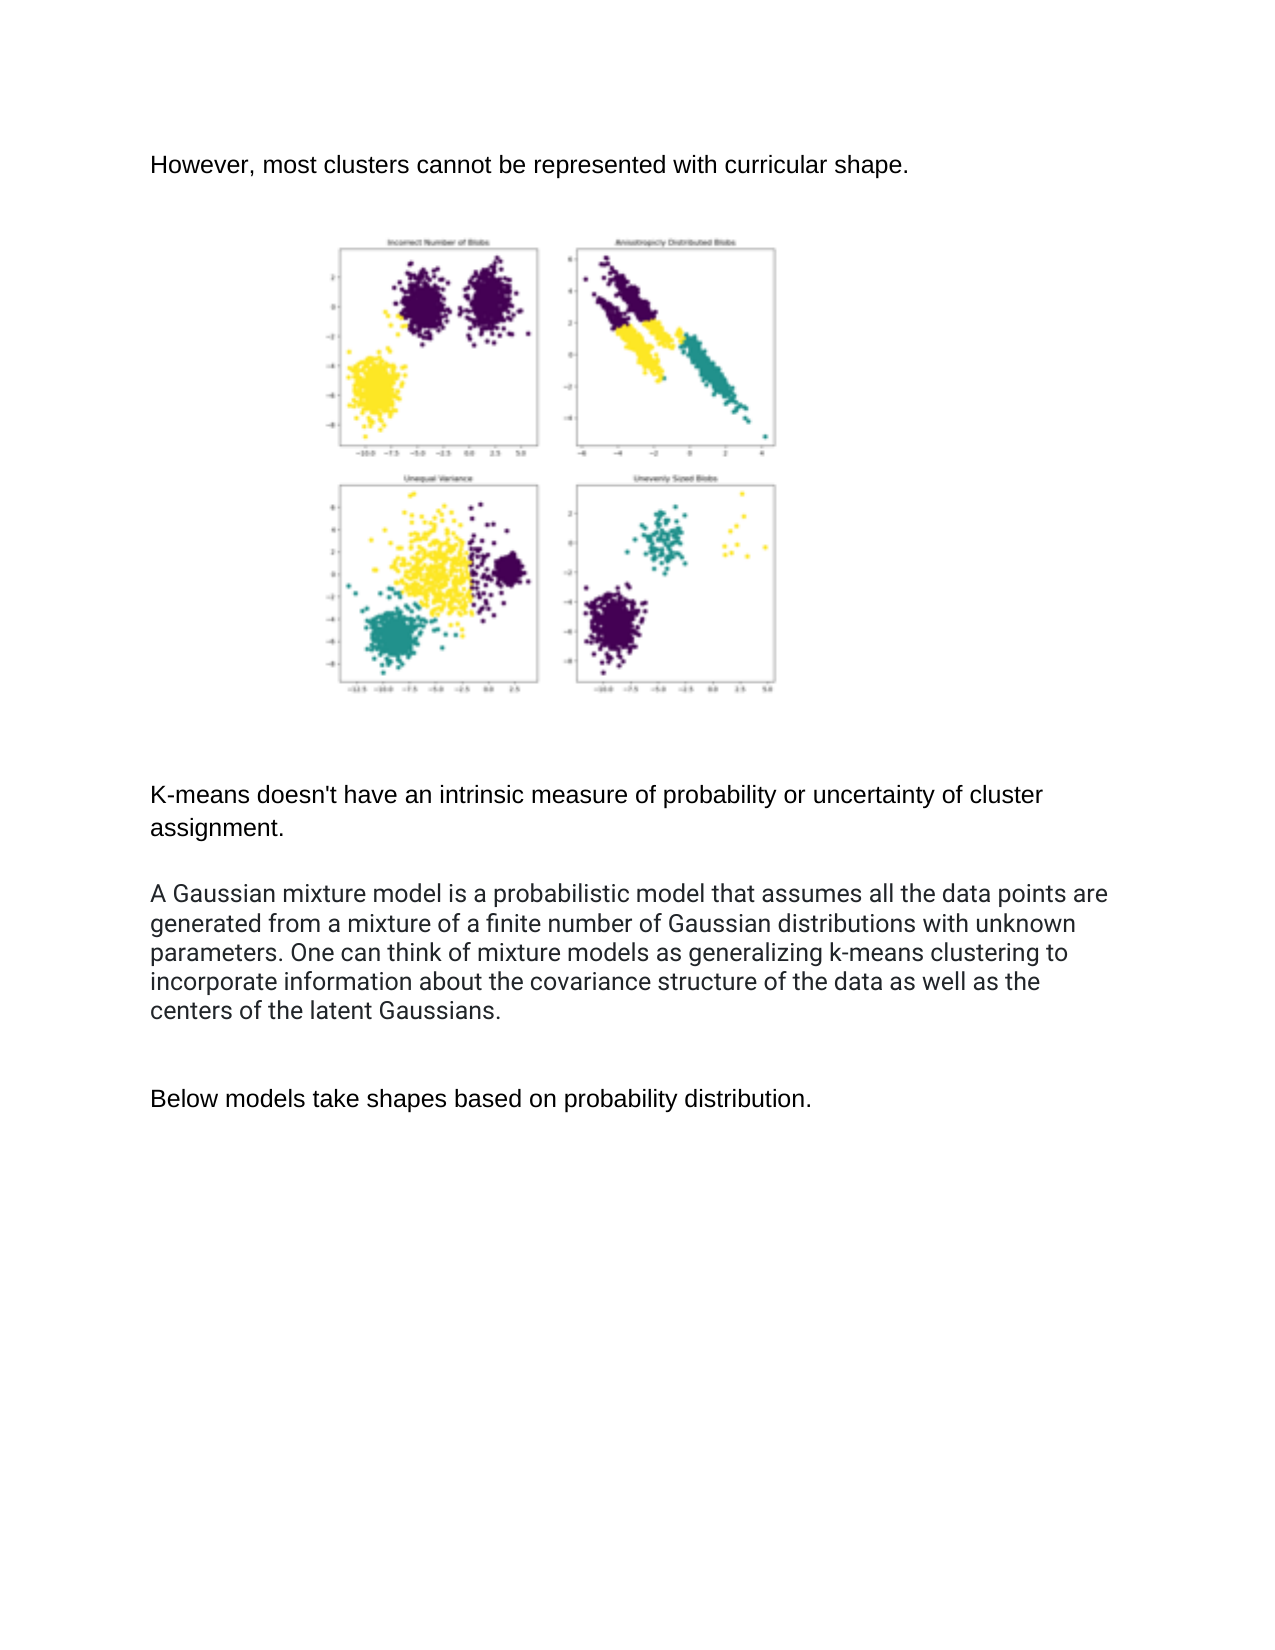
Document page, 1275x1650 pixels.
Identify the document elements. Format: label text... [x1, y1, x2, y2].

picture [150, 183, 951, 744]
text A Gaussian mixture model is a probabilistic model that assumes all the data points are generated from a mixture of a finite number of Gaussian distributions with unknown parameters. One can think of mixture models as generalizing k-means clustering to incorporate information about the covariance structure of the data as well as the centers of the latent Gaussians. [150, 879, 1125, 1026]
text However, most clusters cannot be represented with curricular shape. [150, 150, 1125, 179]
text K-means doesn't have an intrinsic measure of probability or uncertainty of cluster assignment. [150, 780, 1125, 842]
text Below models take shapes based on probability distribution. [150, 1084, 1125, 1113]
